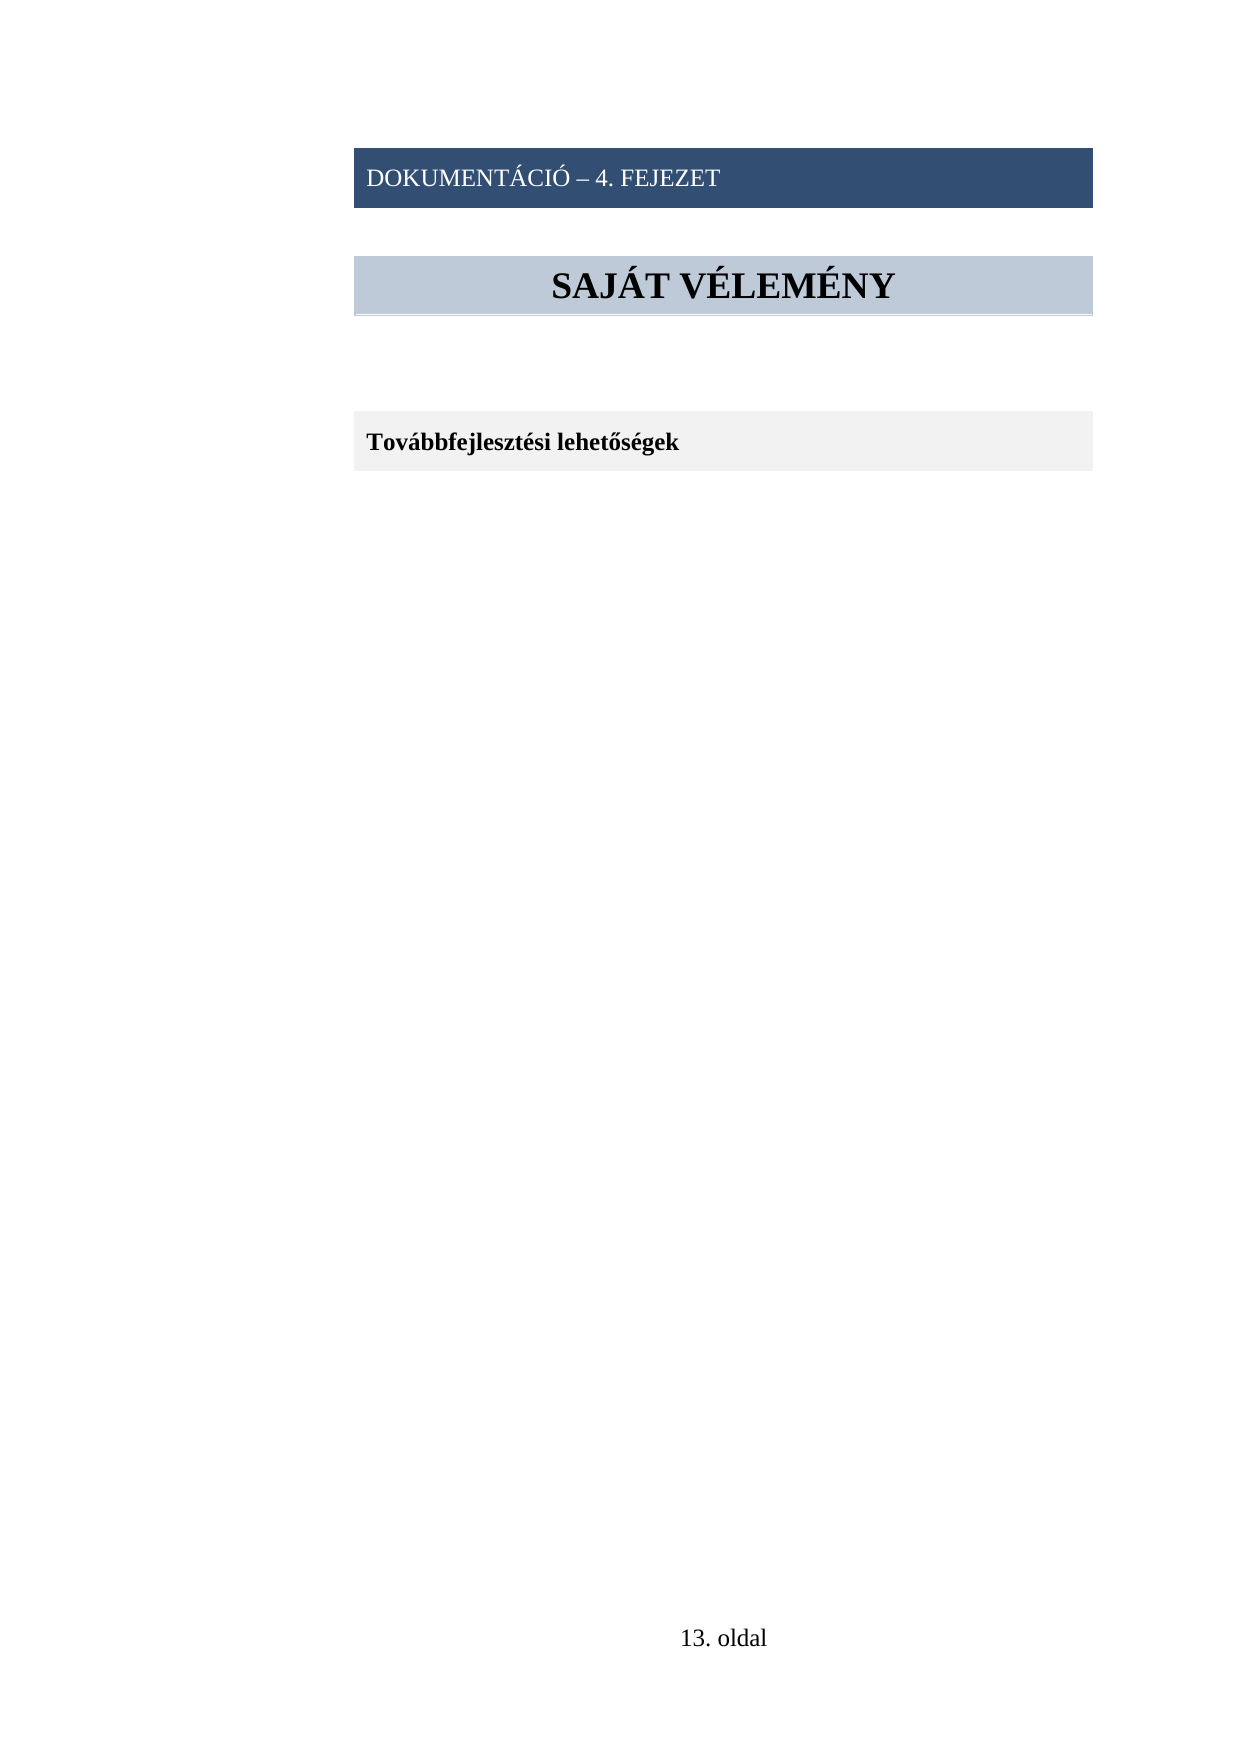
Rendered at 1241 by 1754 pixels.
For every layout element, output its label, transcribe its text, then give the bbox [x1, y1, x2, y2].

table_header Saját vélemény [356, 257, 1092, 314]
table_header DOKUMENTÁCIÓ – 4. fejezet [356, 149, 1092, 207]
table_header Továbbfejlesztési lehetőségek [356, 412, 1092, 470]
